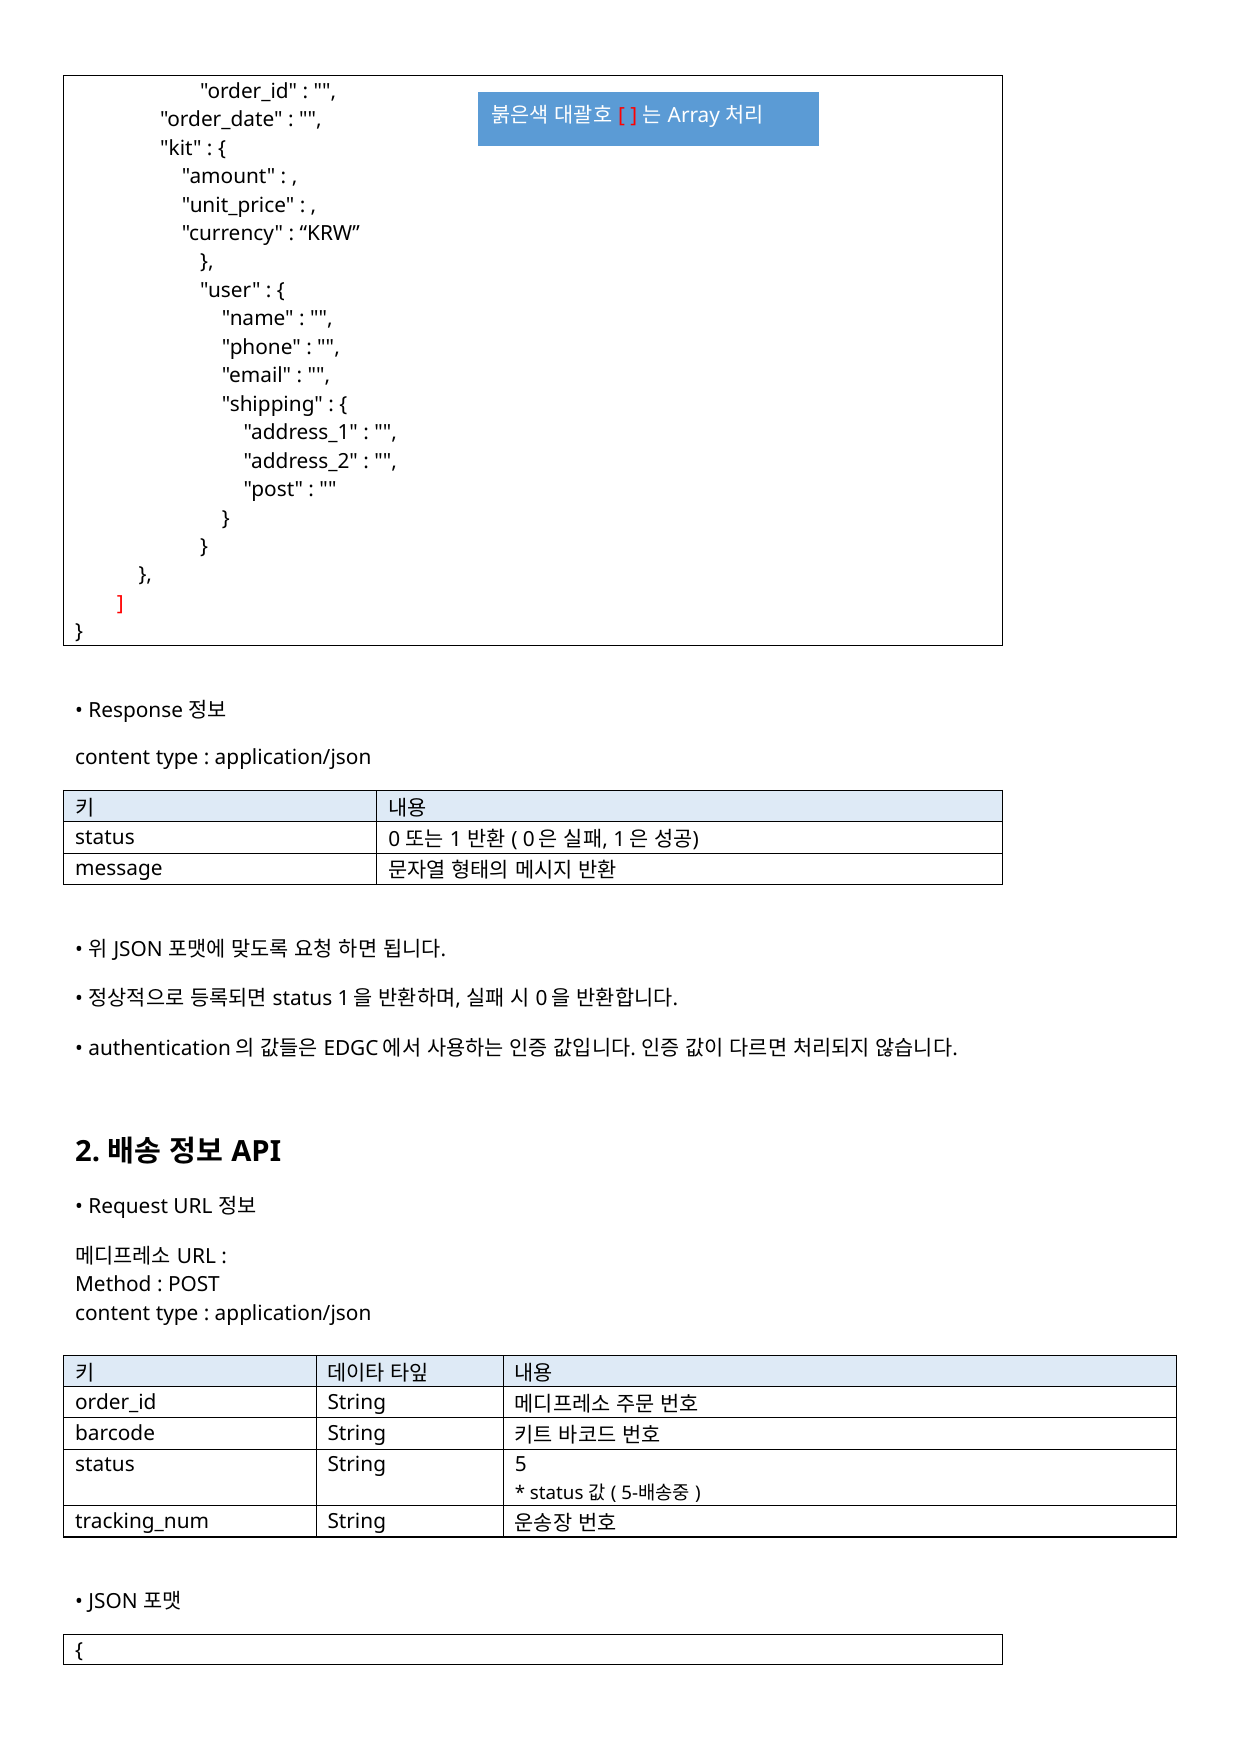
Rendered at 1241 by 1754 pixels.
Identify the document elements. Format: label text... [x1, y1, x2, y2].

table_cell 0 또는 1 반환 ( 0은 실패, 1은 성공) [377, 822, 1002, 852]
table_cell String [317, 1418, 503, 1448]
table_cell barcode [64, 1418, 316, 1448]
table_cell message [64, 854, 376, 884]
table_header 내용 [504, 1356, 1176, 1386]
table_cell status [64, 822, 376, 852]
text content type : application/json [75, 742, 1165, 771]
table_cell String [317, 1506, 503, 1536]
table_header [64, 76, 1002, 645]
table_cell 운송장 번호 [504, 1506, 1176, 1536]
table_header 데이타 타잎 [317, 1356, 503, 1386]
text • Response 정보 [75, 693, 1165, 723]
text • JSON 포맷 [75, 1585, 1165, 1615]
table_cell 메디프레소 주문 번호 [504, 1387, 1176, 1417]
text • authentication의 값들은 EDGC에서 사용하는 인증 값입니다. 인증 값이 다르면 처리되지 않습니다. [75, 1031, 1165, 1061]
table_header 키 [64, 791, 376, 821]
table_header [64, 1635, 1002, 1664]
table_cell String [317, 1387, 503, 1417]
table_cell 키트 바코드 번호 [504, 1418, 1176, 1448]
text • 정상적으로 등록되면 status 1을 반환하며, 실패 시 0을 반환합니다. [75, 981, 1165, 1012]
text Method : POST [75, 1269, 1165, 1298]
text 메디프레소 URL : [75, 1239, 1165, 1269]
text • 위 JSON 포맷에 맞도록 요청 하면 됩니다. [75, 932, 1165, 962]
table_cell 문자열 형태의 메시지 반환 [377, 854, 1002, 884]
table_header 키 [64, 1356, 316, 1386]
table_cell tracking_num [64, 1506, 316, 1536]
text content type : application/json [75, 1298, 1165, 1326]
table_cell String [317, 1450, 503, 1505]
table_cell 5 * status 값 ( 5-배송중 ) [504, 1450, 1176, 1505]
text • Request URL 정보 [75, 1190, 1165, 1220]
table_header 내용 [377, 791, 1002, 821]
table_cell order_id [64, 1387, 316, 1417]
table_cell status [64, 1450, 316, 1505]
text 2. 배송 정보 API [75, 1127, 1165, 1170]
